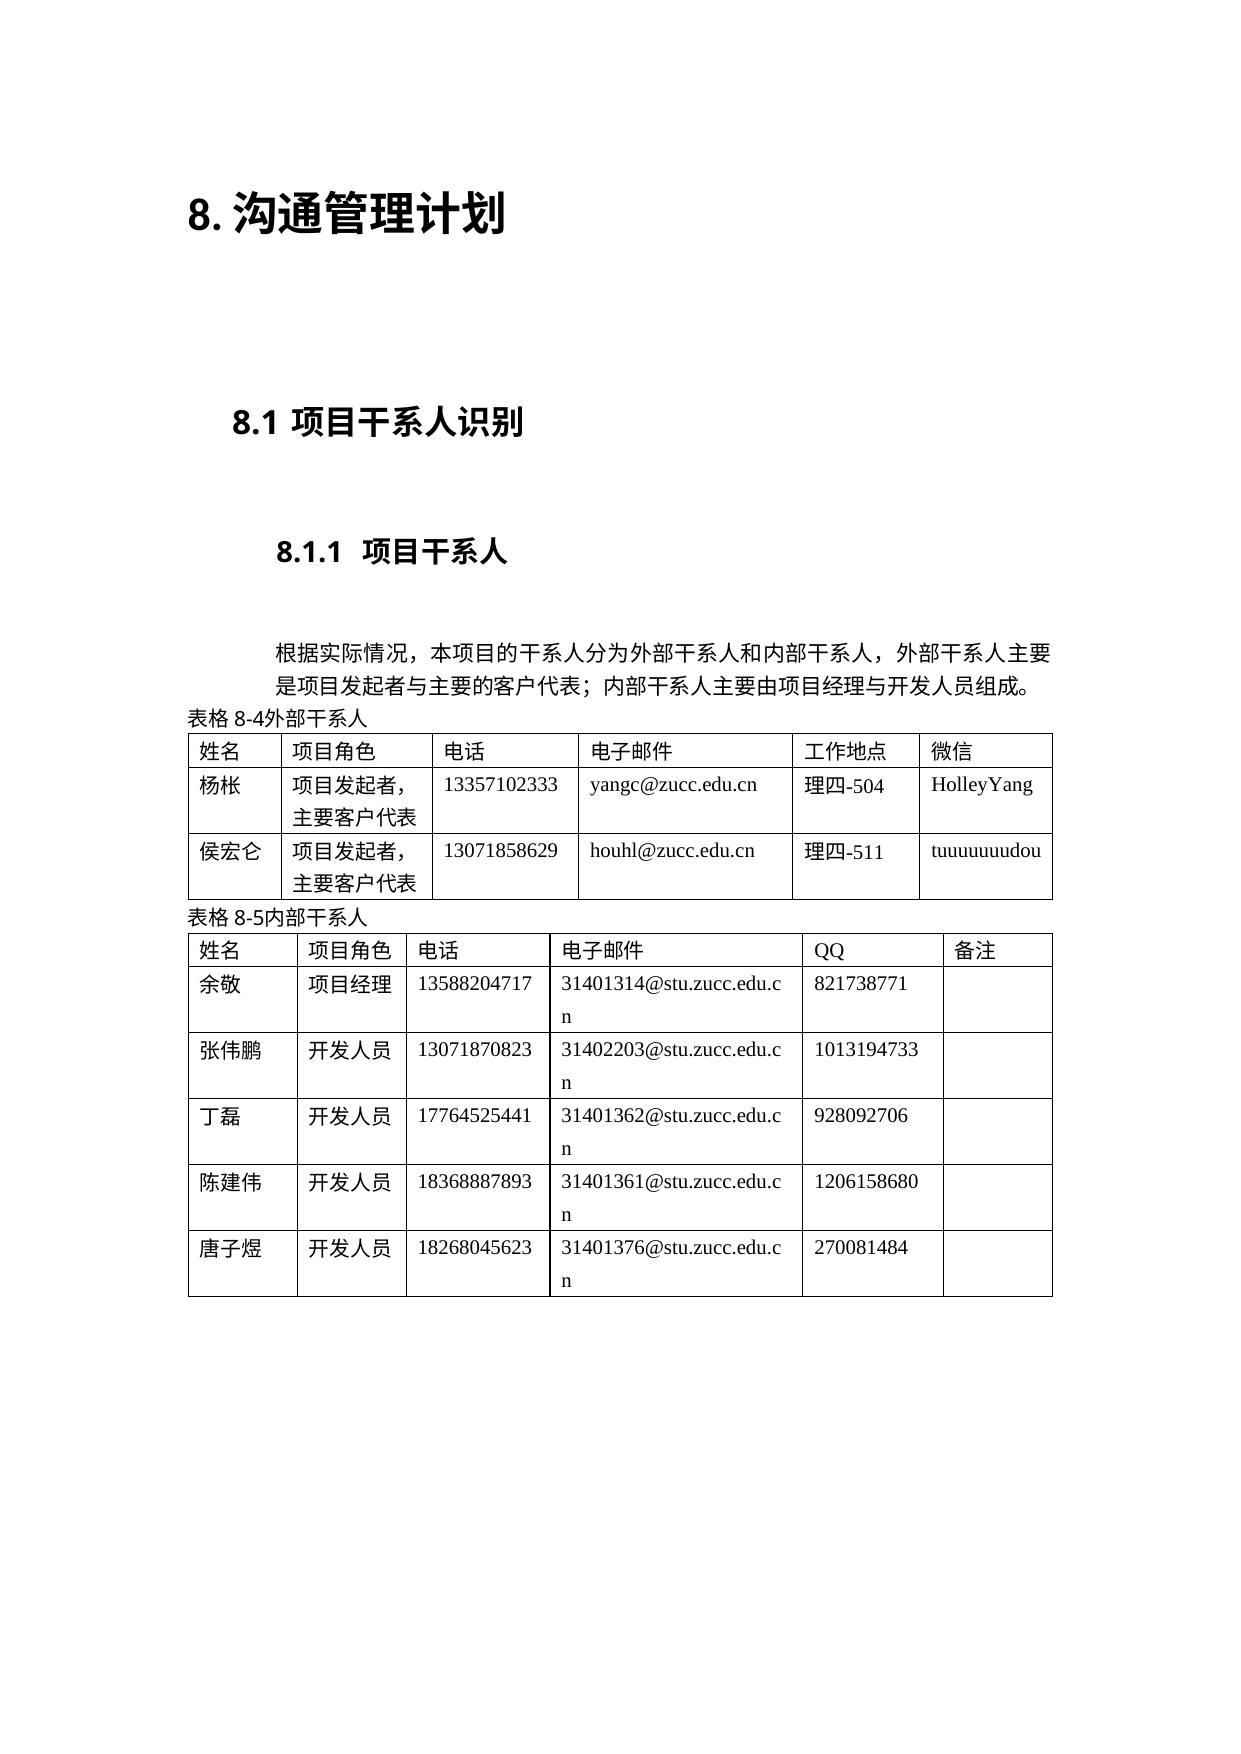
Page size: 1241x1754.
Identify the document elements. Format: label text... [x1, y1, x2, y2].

table_cell 项目经理 [298, 967, 406, 1032]
table_cell 理四-511 [793, 834, 919, 899]
subtitle 项目干系人识别 [232, 387, 1053, 452]
table_cell 1206158680 [803, 1165, 943, 1230]
table_cell 开发人员 [298, 1099, 406, 1164]
table_cell 13357102333 [433, 768, 578, 833]
table_cell [944, 1231, 1052, 1296]
table_cell [944, 1165, 1052, 1230]
table_cell 侯宏仑 [189, 834, 281, 899]
table_header 姓名 [189, 734, 281, 767]
table_cell 张伟鹏 [189, 1033, 297, 1098]
table_cell HolleyYang [920, 768, 1052, 833]
table_cell 31401361@stu.zucc.edu.cn [551, 1165, 802, 1230]
table_header 电话 [433, 734, 578, 767]
table_cell 18368887893 [407, 1165, 549, 1230]
table_header 微信 [920, 734, 1052, 767]
table_cell 唐子煜 [189, 1231, 297, 1296]
table_cell 17764525441 [407, 1099, 549, 1164]
table_cell 开发人员 [298, 1231, 406, 1296]
table_cell 18268045623 [407, 1231, 549, 1296]
table_cell houhl@zucc.edu.cn [579, 834, 792, 899]
table_cell 13588204717 [407, 967, 549, 1032]
table_cell 陈建伟 [189, 1165, 297, 1230]
table_cell [944, 967, 1052, 1032]
table_cell yangc@zucc.edu.cn [579, 768, 792, 833]
table_cell 杨枨 [189, 768, 281, 833]
table_header 项目角色 [298, 934, 406, 966]
table_header QQ [803, 934, 943, 966]
table_header 电子邮件 [579, 734, 792, 767]
table_cell 丁磊 [189, 1099, 297, 1164]
table_header 姓名 [189, 934, 297, 966]
subtitle 沟通管理计划 [187, 162, 1053, 259]
table_cell 13071858629 [433, 834, 578, 899]
table_cell 开发人员 [298, 1165, 406, 1230]
table_header 电子邮件 [551, 934, 802, 966]
table_cell 31401314@stu.zucc.edu.cn [551, 967, 802, 1032]
table_cell 928092706 [803, 1099, 943, 1164]
subtitle 项目干系人 [276, 517, 1053, 582]
table_cell 13071870823 [407, 1033, 549, 1098]
table_cell 理四-504 [793, 768, 919, 833]
table_cell 270081484 [803, 1231, 943, 1296]
table_cell [944, 1033, 1052, 1098]
table_cell 项目发起者， 主要客户代表 [282, 768, 432, 833]
table_cell 31401376@stu.zucc.edu.cn [551, 1231, 802, 1296]
table_cell 项目发起者， 主要客户代表 [282, 834, 432, 899]
list 根据实际情况，本项目的干系人分为外部干系人和内部干系人，外部干系人主要是项目发起者与主要的客户代表；内部干系人主要由项目经理与开发人员组成。 [275, 636, 1053, 701]
table_cell 821738771 [803, 967, 943, 1032]
table_cell tuuuuuuudou [920, 834, 1052, 899]
table_cell 31402203@stu.zucc.edu.cn [551, 1033, 802, 1098]
table_header 工作地点 [793, 734, 919, 767]
table_header 项目角色 [282, 734, 432, 767]
table_cell 1013194733 [803, 1033, 943, 1098]
table_header 备注 [944, 934, 1052, 966]
table_cell 余敬 [189, 967, 297, 1032]
table_cell [944, 1099, 1052, 1164]
table_header 电话 [407, 934, 549, 966]
table_cell 31401362@stu.zucc.edu.cn [551, 1099, 802, 1164]
table_cell 开发人员 [298, 1033, 406, 1098]
